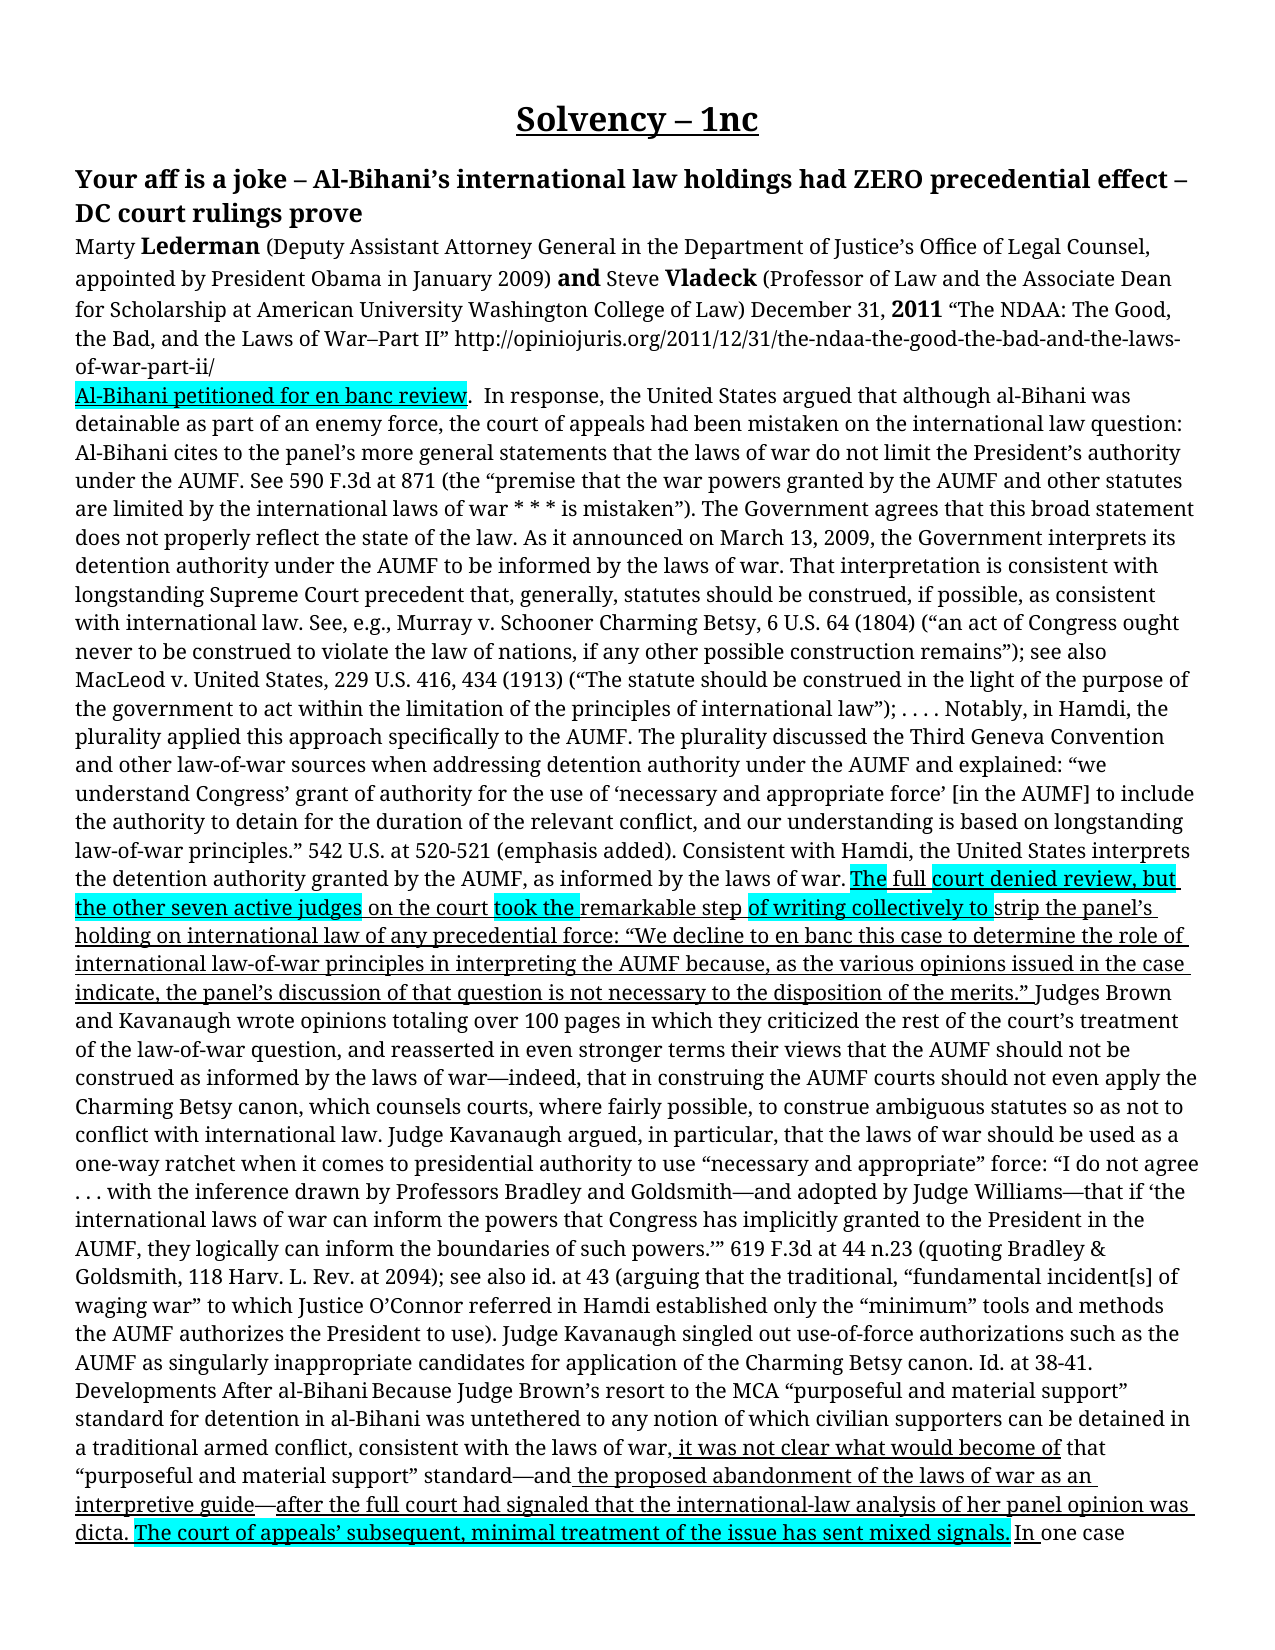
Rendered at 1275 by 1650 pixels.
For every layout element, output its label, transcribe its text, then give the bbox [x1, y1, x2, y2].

subtitle Solvency – 1nc [75, 96, 1200, 141]
text Marty Lederman (Deputy Assistant Attorney General in the Department of Justice’s Office of Legal Counsel, appointed by President Obama in January 2009) and Steve Vladeck (Professor of Law and the Associate Dean for Scholarship at American University Washington College of Law) December 31, 2011 “The NDAA: The Good, the Bad, and the Laws of War–Part II” http://opiniojuris.org/2011/12/31/the-ndaa-the-good-the-bad-and-the-laws-of-war-part-ii/ [75, 230, 1200, 381]
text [75, 381, 1200, 1547]
subtitle Your aff is a joke – Al-Bihani’s international law holdings had ZERO precedential effect – DC court rulings prove [75, 162, 1200, 230]
